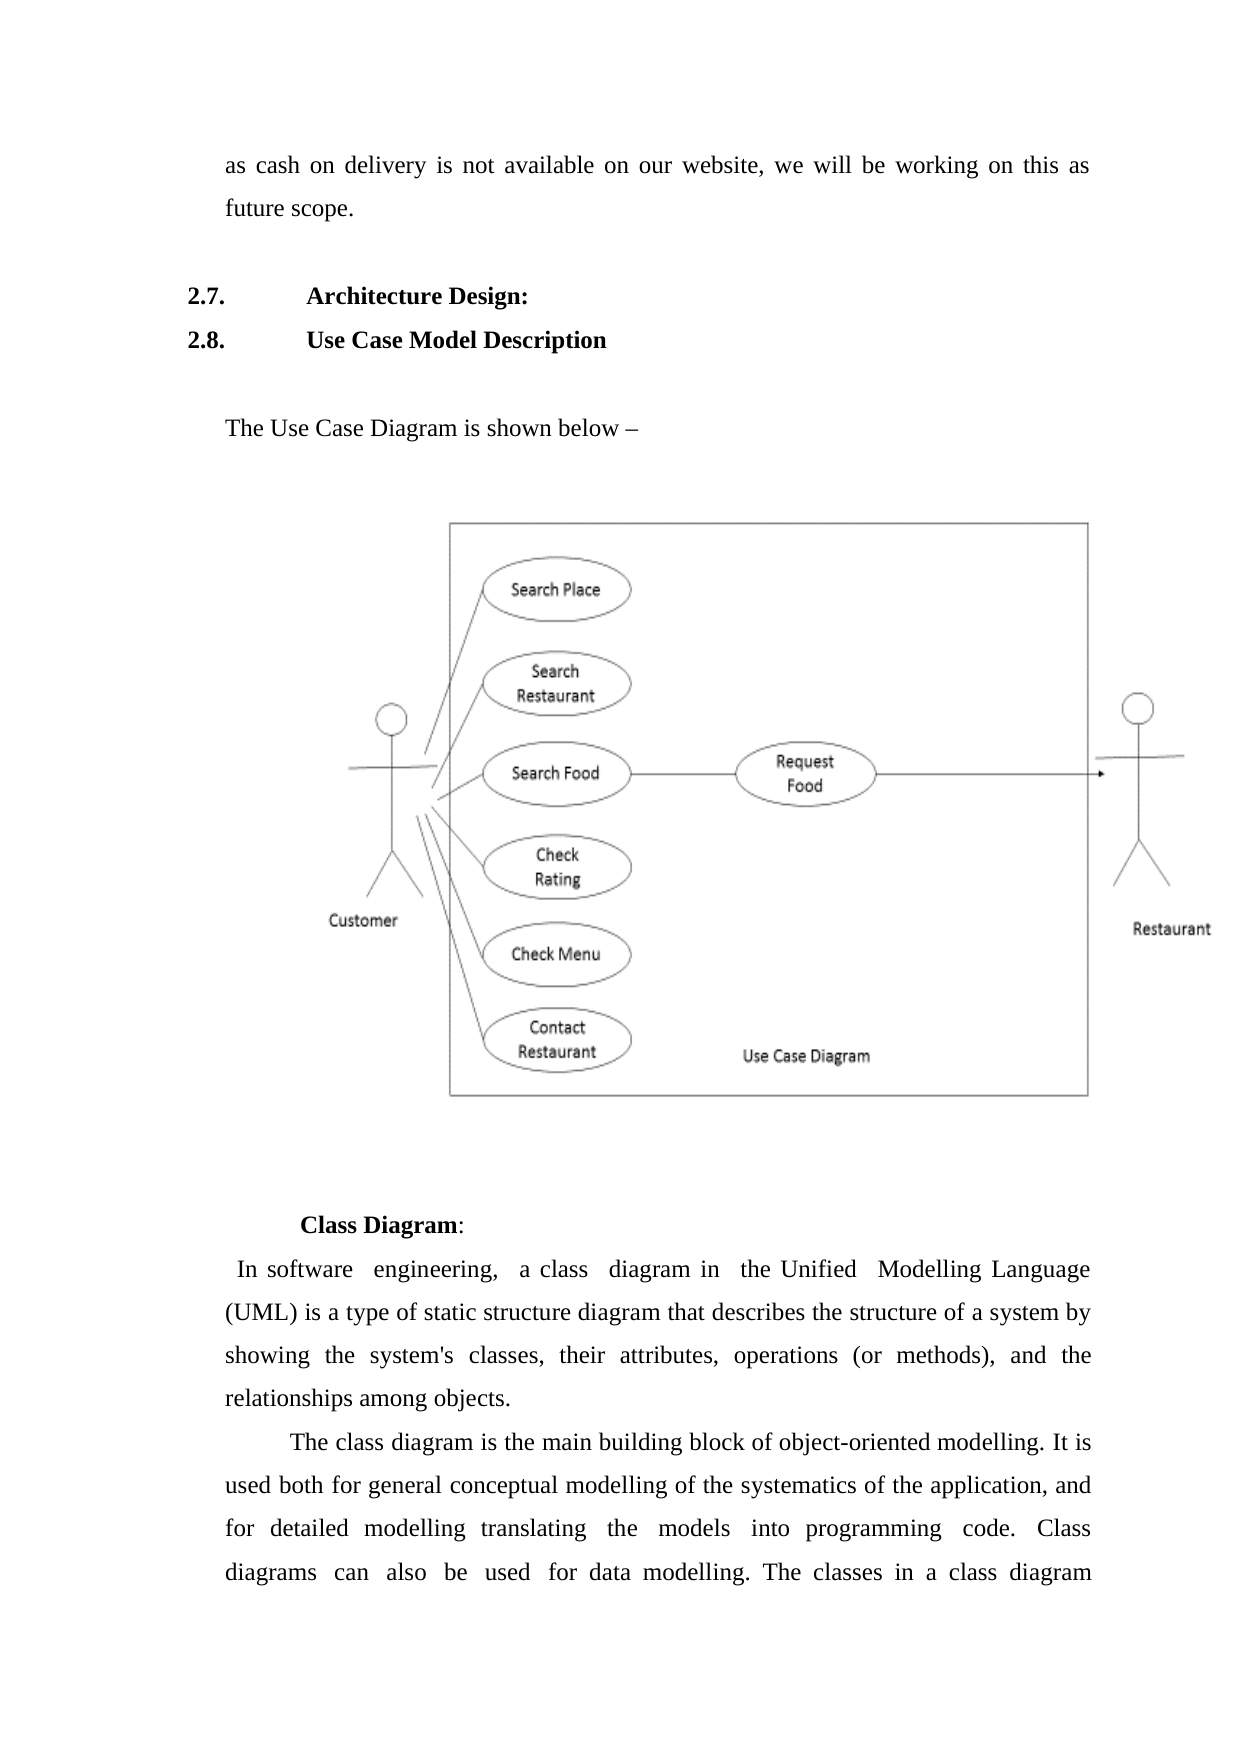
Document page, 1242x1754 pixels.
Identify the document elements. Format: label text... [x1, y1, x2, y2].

text In software engineering, a class diagram in the Unified Modelling Language (UML) is a type of static structure diagram that describes the structure of a system by showing the system's classes, their attributes, operations (or methods), and the relationships among objects. [225, 1254, 1092, 1412]
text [225, 150, 1092, 222]
list Use Case Model Description [187, 325, 1092, 354]
picture [300, 501, 1228, 1107]
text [225, 1427, 1092, 1585]
text Class Diagram: [300, 1210, 1092, 1238]
text The Use Case Diagram is shown below – [225, 413, 1092, 442]
list Architecture Design: [187, 281, 1092, 310]
